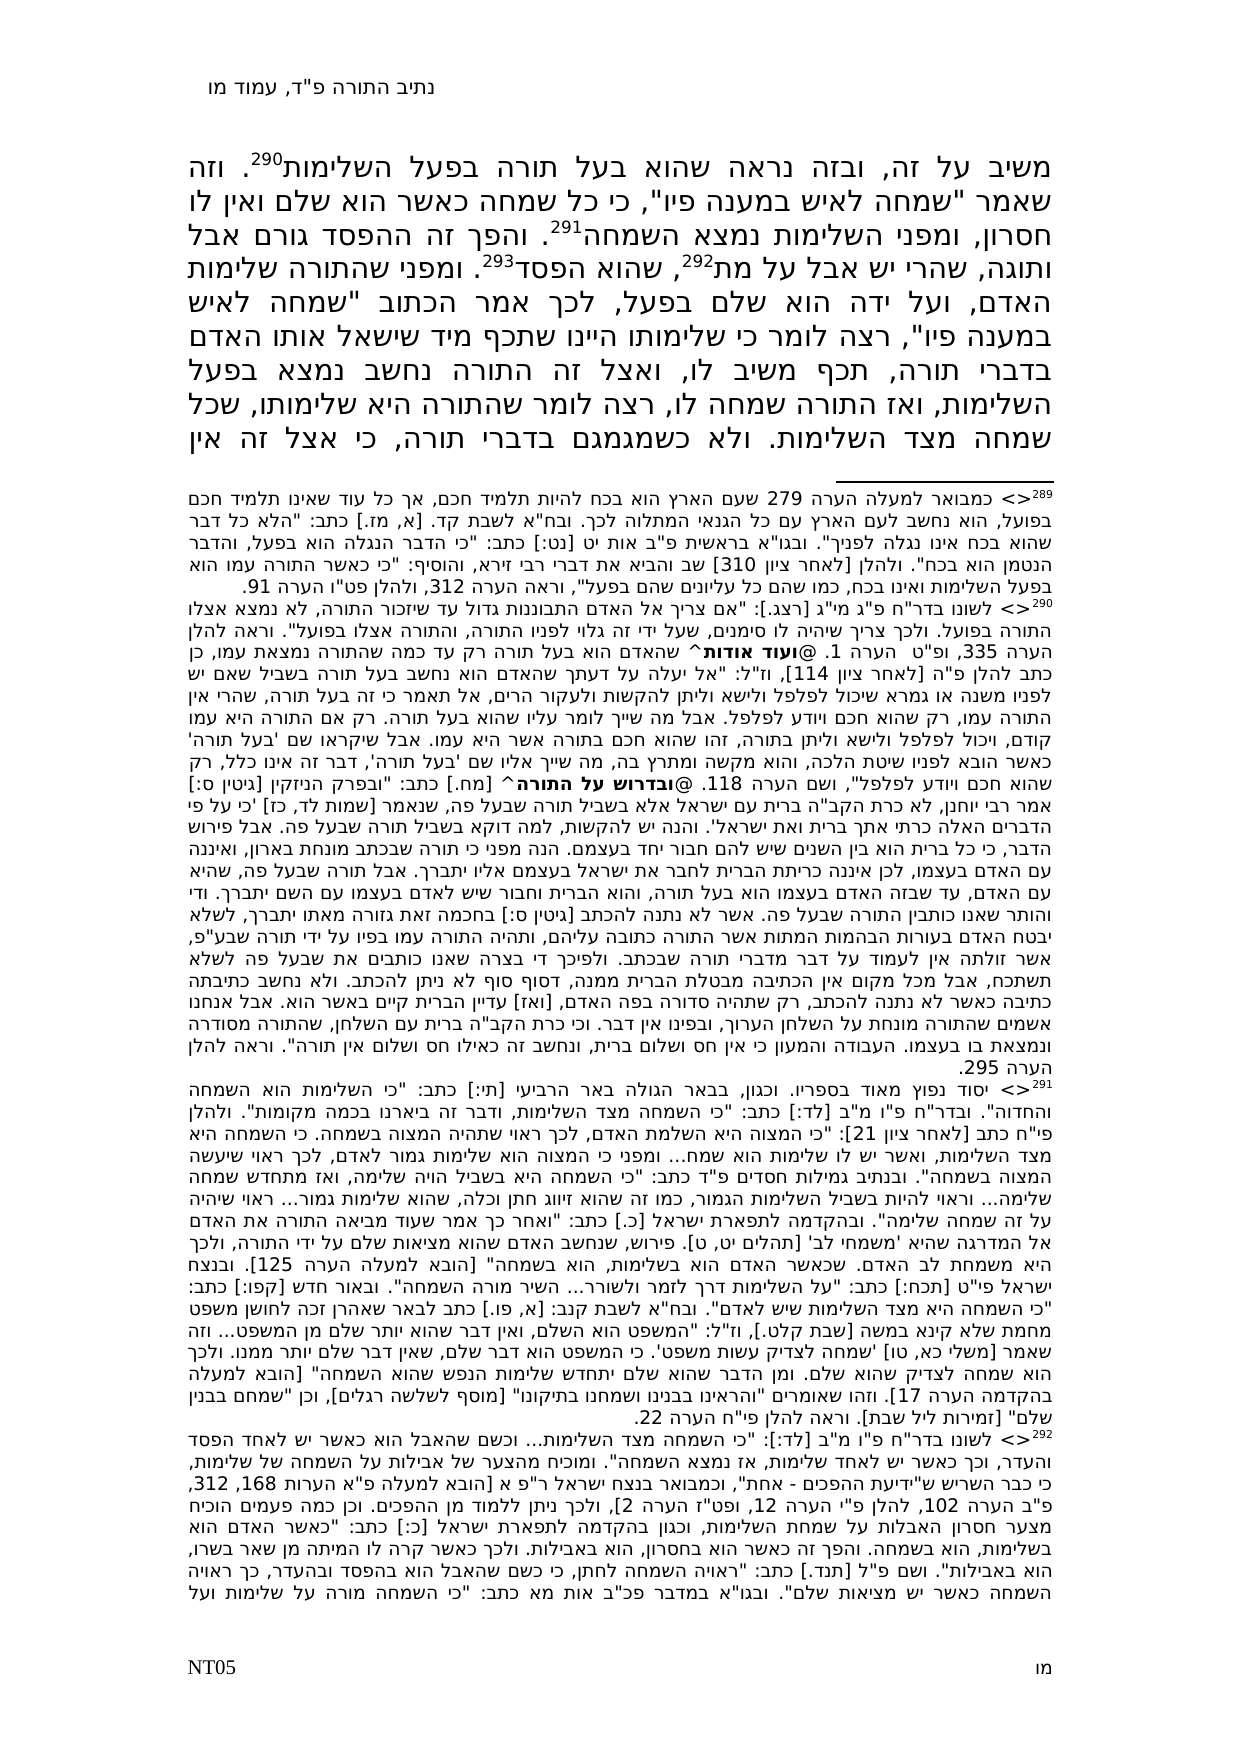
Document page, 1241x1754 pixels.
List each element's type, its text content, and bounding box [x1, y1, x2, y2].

text #ורבי זירא= למד דבר זה מדכתיב (משלי טו, כג) "שמחה לאיש במענה פיו". כי ראוי שתהיה התורה השלמת האדם, כי אין לאדם השלמה כי אם בתורה, כמו שהתבאר למעלה, כי לכך נקראת התורה "אשה", כי גם האשה השלמת האדם. ואי אפשר זה רק כאשר האדם בעל תורה בפועל, כי הדבר שהוא בכח אינו נחשב שהוא נמצא. ולא נחשב שהוא בעל תורה בפעל השלימות רק אם תכף שישאל אותו האדם משיב על זה, ובזה נראה שהוא בעל תורה בפעל השלימות. וזה שאמר "שמחה לאיש במענה פיו", כי כל שמחה כאשר הוא שלם ואין לו חסרון, ומפני השלימות נמצא השמחה. והפך זה ההפסד גורם אבל ותוגה, שהרי יש אבל על מת, שהוא הפסד. ומפני שהתורה שלימות האדם, ועל ידה הוא שלם בפעל, לכך אמר הכתוב "שמחה לאיש במענה פיו", רצה לומר כי שלימותו היינו שתכף מיד שישאל אותו האדם בדברי תורה, תכף משיב לו, ואצל זה התורה נחשב נמצא בפעל השלימות, ואז התורה שמחה לו, רצה לומר שהתורה היא שלימותו, שכל שמחה מצד השלימות. ולא כשמגמגם בדברי תורה, כי אצל זה אין התורה בפעל, רק בכח, שצריך התלמיד חכם לחפש בספרים, הלא* על ידי זה אינו נחשב שלם בפעל. [187, 150, 1053, 456]
